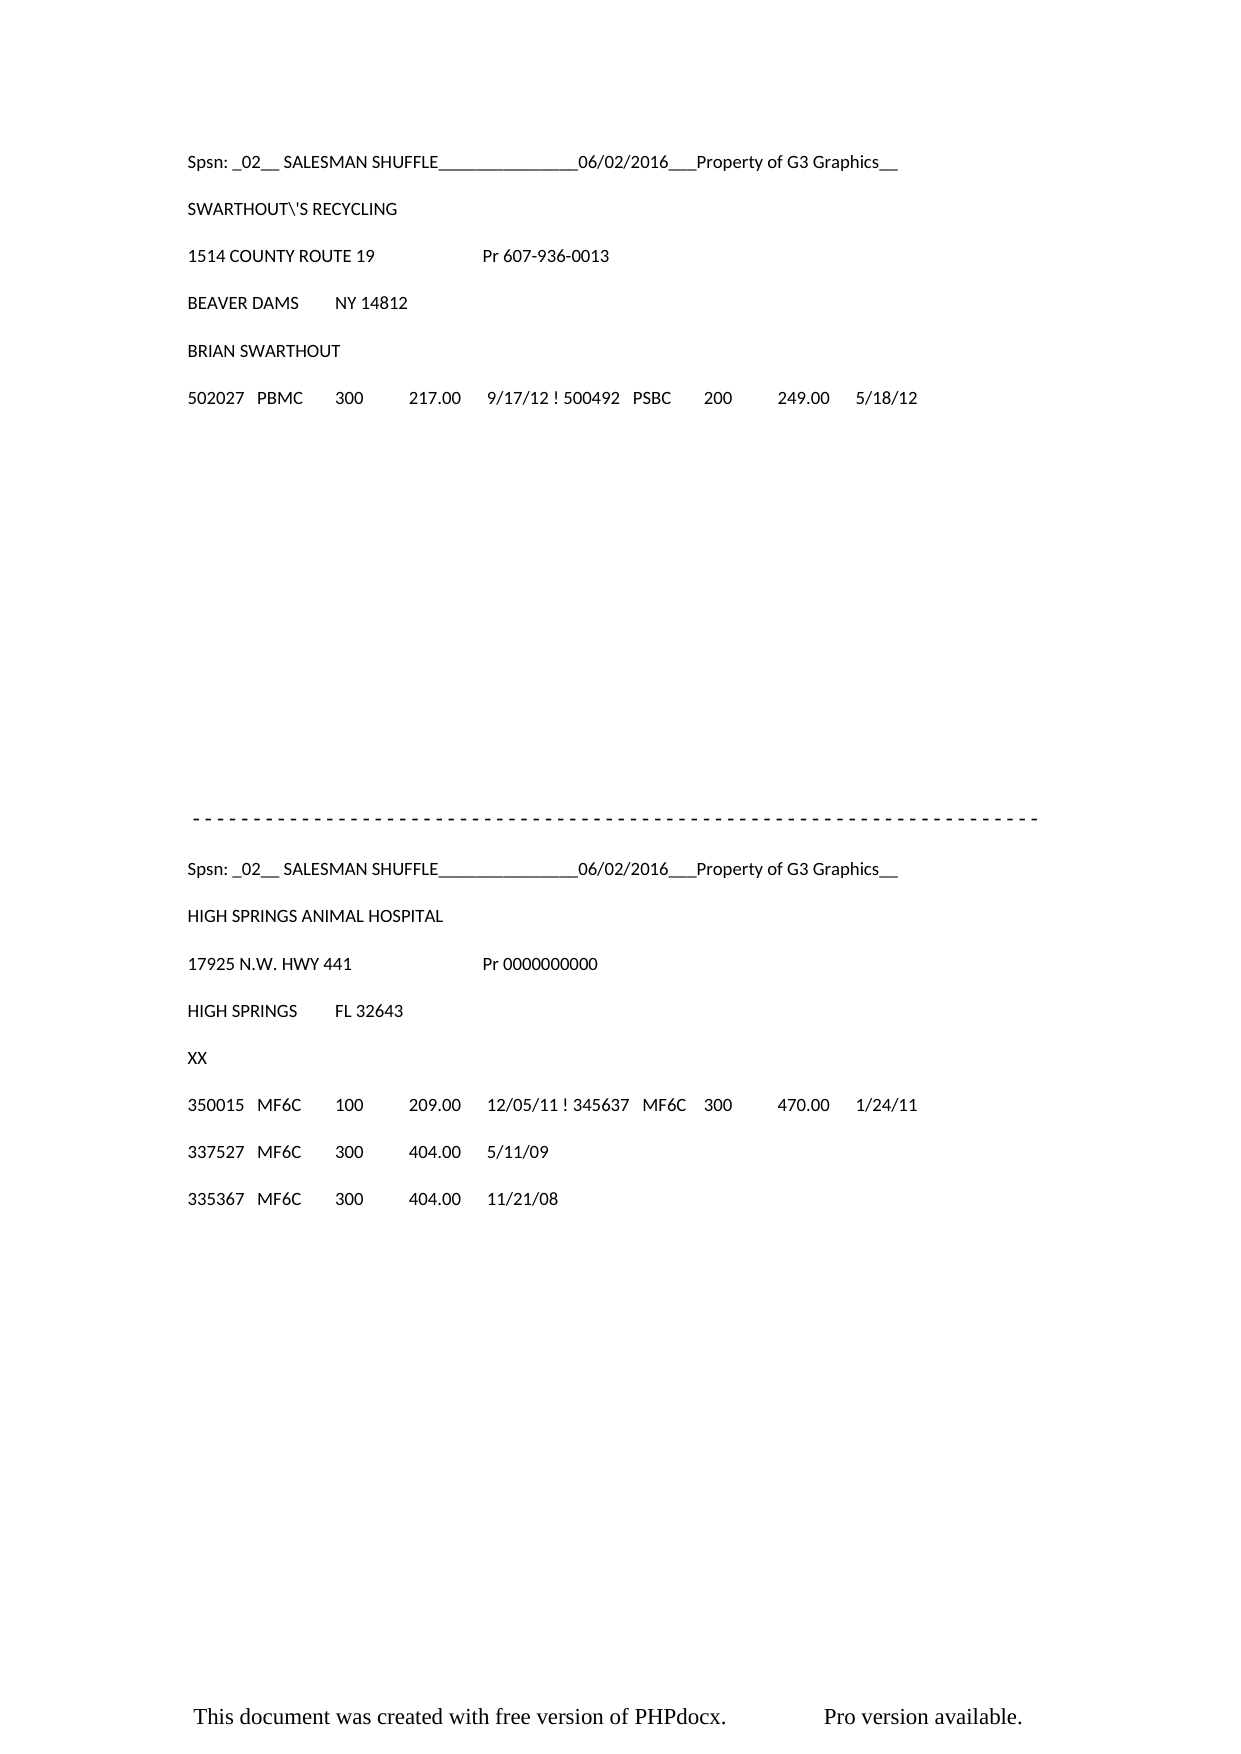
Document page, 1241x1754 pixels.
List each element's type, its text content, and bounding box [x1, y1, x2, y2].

text HIGH SPRINGS FL 32643 [187, 999, 1053, 1022]
text BEAVER DAMS NY 14812 [187, 292, 1053, 314]
text 337527 MF6C 300 404.00 5/11/09 [187, 1140, 1053, 1163]
text HIGH SPRINGS ANIMAL HOSPITAL [187, 904, 1053, 927]
text XX [187, 1046, 1053, 1069]
text BRIAN SWARTHOUT [187, 339, 1053, 362]
text 17925 N.W. HWY 441 Pr 0000000000 [187, 952, 1053, 974]
text 350015 MF6C 100 209.00 12/05/11 ! 345637 MF6C 300 470.00 1/24/11 [187, 1093, 1053, 1116]
text SWARTHOUT\'S RECYCLING [187, 197, 1053, 220]
text 1514 COUNTY ROUTE 19 Pr 607-936-0013 [187, 244, 1053, 267]
text 502027 PBMC 300 217.00 9/17/12 ! 500492 PSBC 200 249.00 5/18/12 [187, 386, 1053, 409]
text - - - - - - - - - - - - - - - - - - - - - - - - - - - - - - - - - - - - - - - - - - - - - - - - - - - - - - - - - - - - - - - - - - - - - - [187, 804, 1053, 832]
text Spsn: _02__ SALESMAN SHUFFLE_______________06/02/2016___Property of G3 Graphics__ [187, 857, 1053, 880]
text 335367 MF6C 300 404.00 11/21/08 [187, 1188, 1053, 1211]
text Spsn: _02__ SALESMAN SHUFFLE_______________06/02/2016___Property of G3 Graphics__ [187, 150, 1053, 173]
